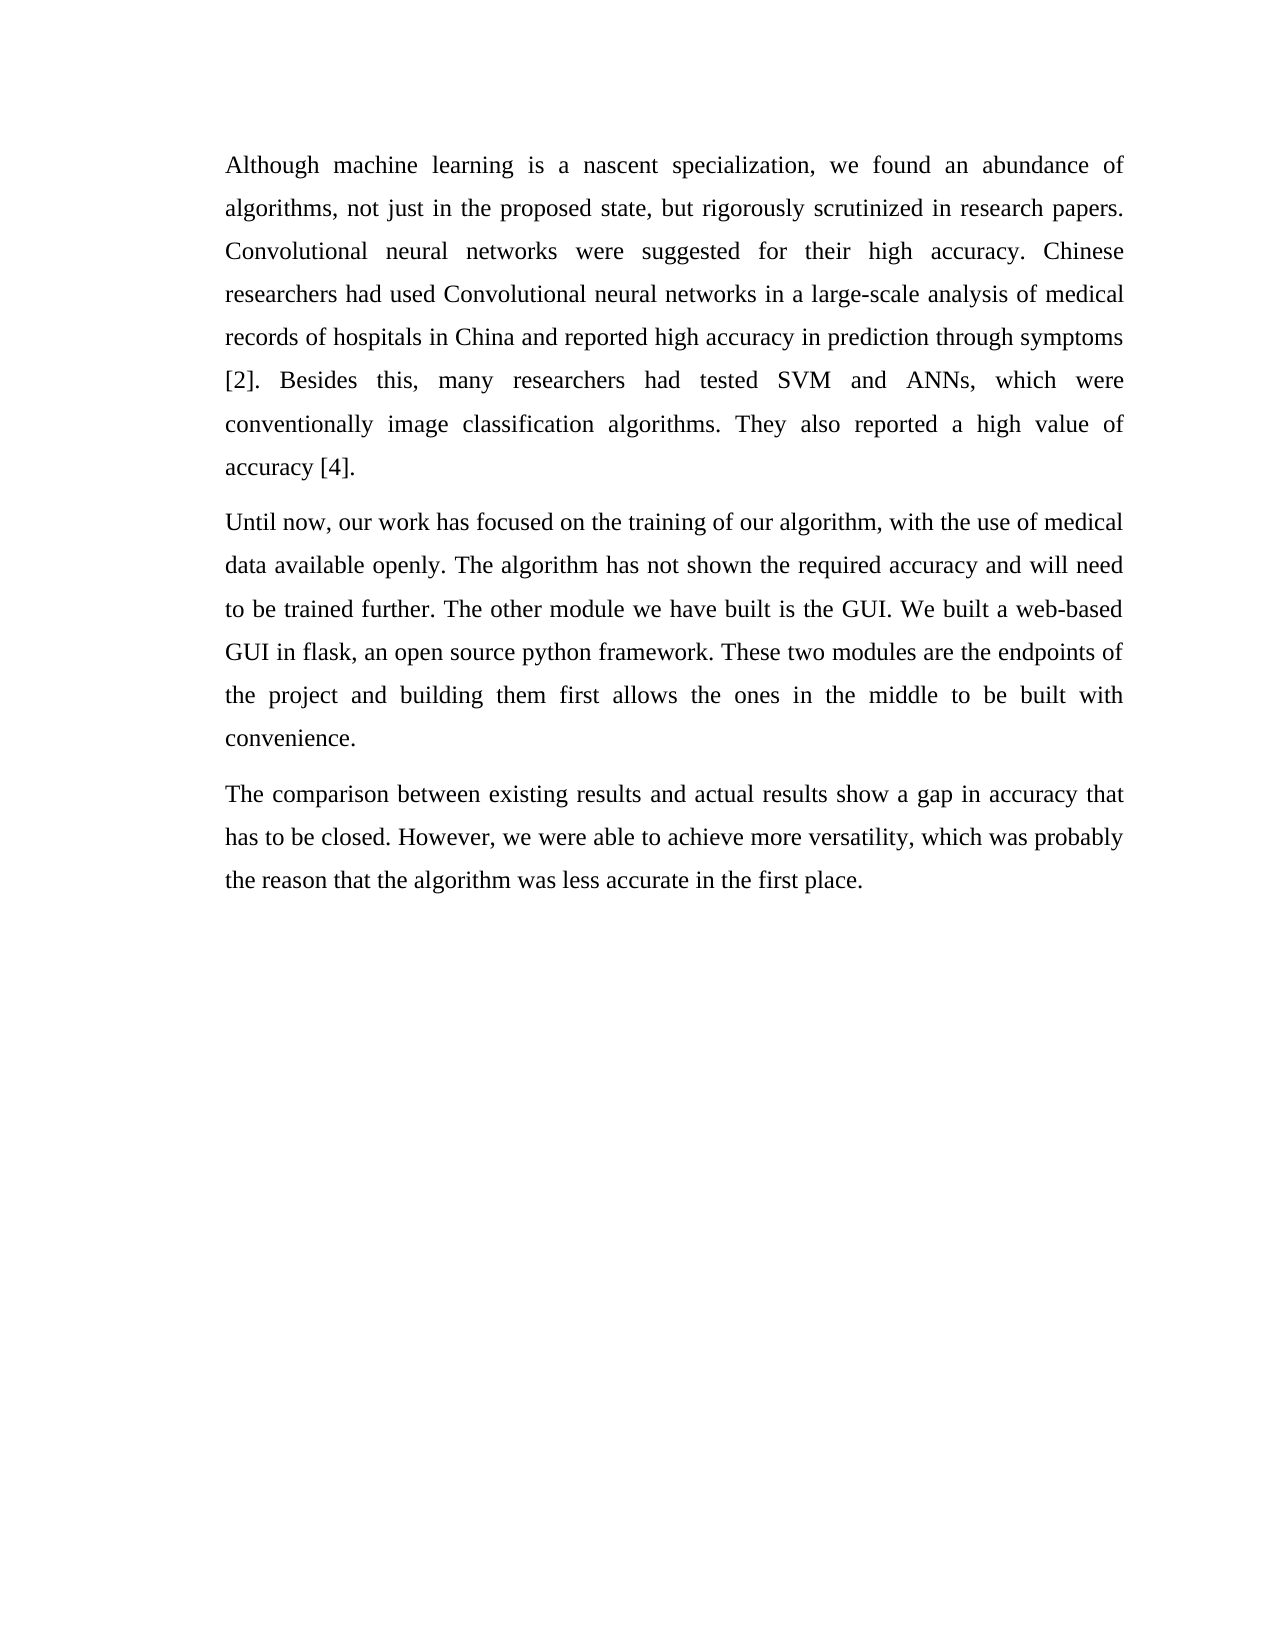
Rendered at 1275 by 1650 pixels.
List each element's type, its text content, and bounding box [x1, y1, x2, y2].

text Although machine learning is a nascent specialization, we found an abundance of algorithms, not just in the proposed state, but rigorously scrutinized in research papers. Convolutional neural networks were suggested for their high accuracy. Chinese researchers had used Convolutional neural networks in a large-scale analysis of medical records of hospitals in China and reported high accuracy in prediction through symptoms [2]. Besides this, many researchers had tested SVM and ANNs, which were conventionally image classification algorithms. They also reported a high value of accuracy [4]. [225, 150, 1125, 481]
text The comparison between existing results and actual results show a gap in accuracy that has to be closed. However, we were able to achieve more versatility, which was probably the reason that the algorithm was less accurate in the first place. [225, 779, 1125, 894]
text Until now, our work has focused on the training of our algorithm, with the use of medical data available openly. The algorithm has not shown the required accuracy and will need to be trained further. The other module we have built is the GUI. We built a web-based GUI in flask, an open source python framework. These two modules are the endpoints of the project and building them first allows the ones in the middle to be built with convenience. [225, 507, 1125, 752]
